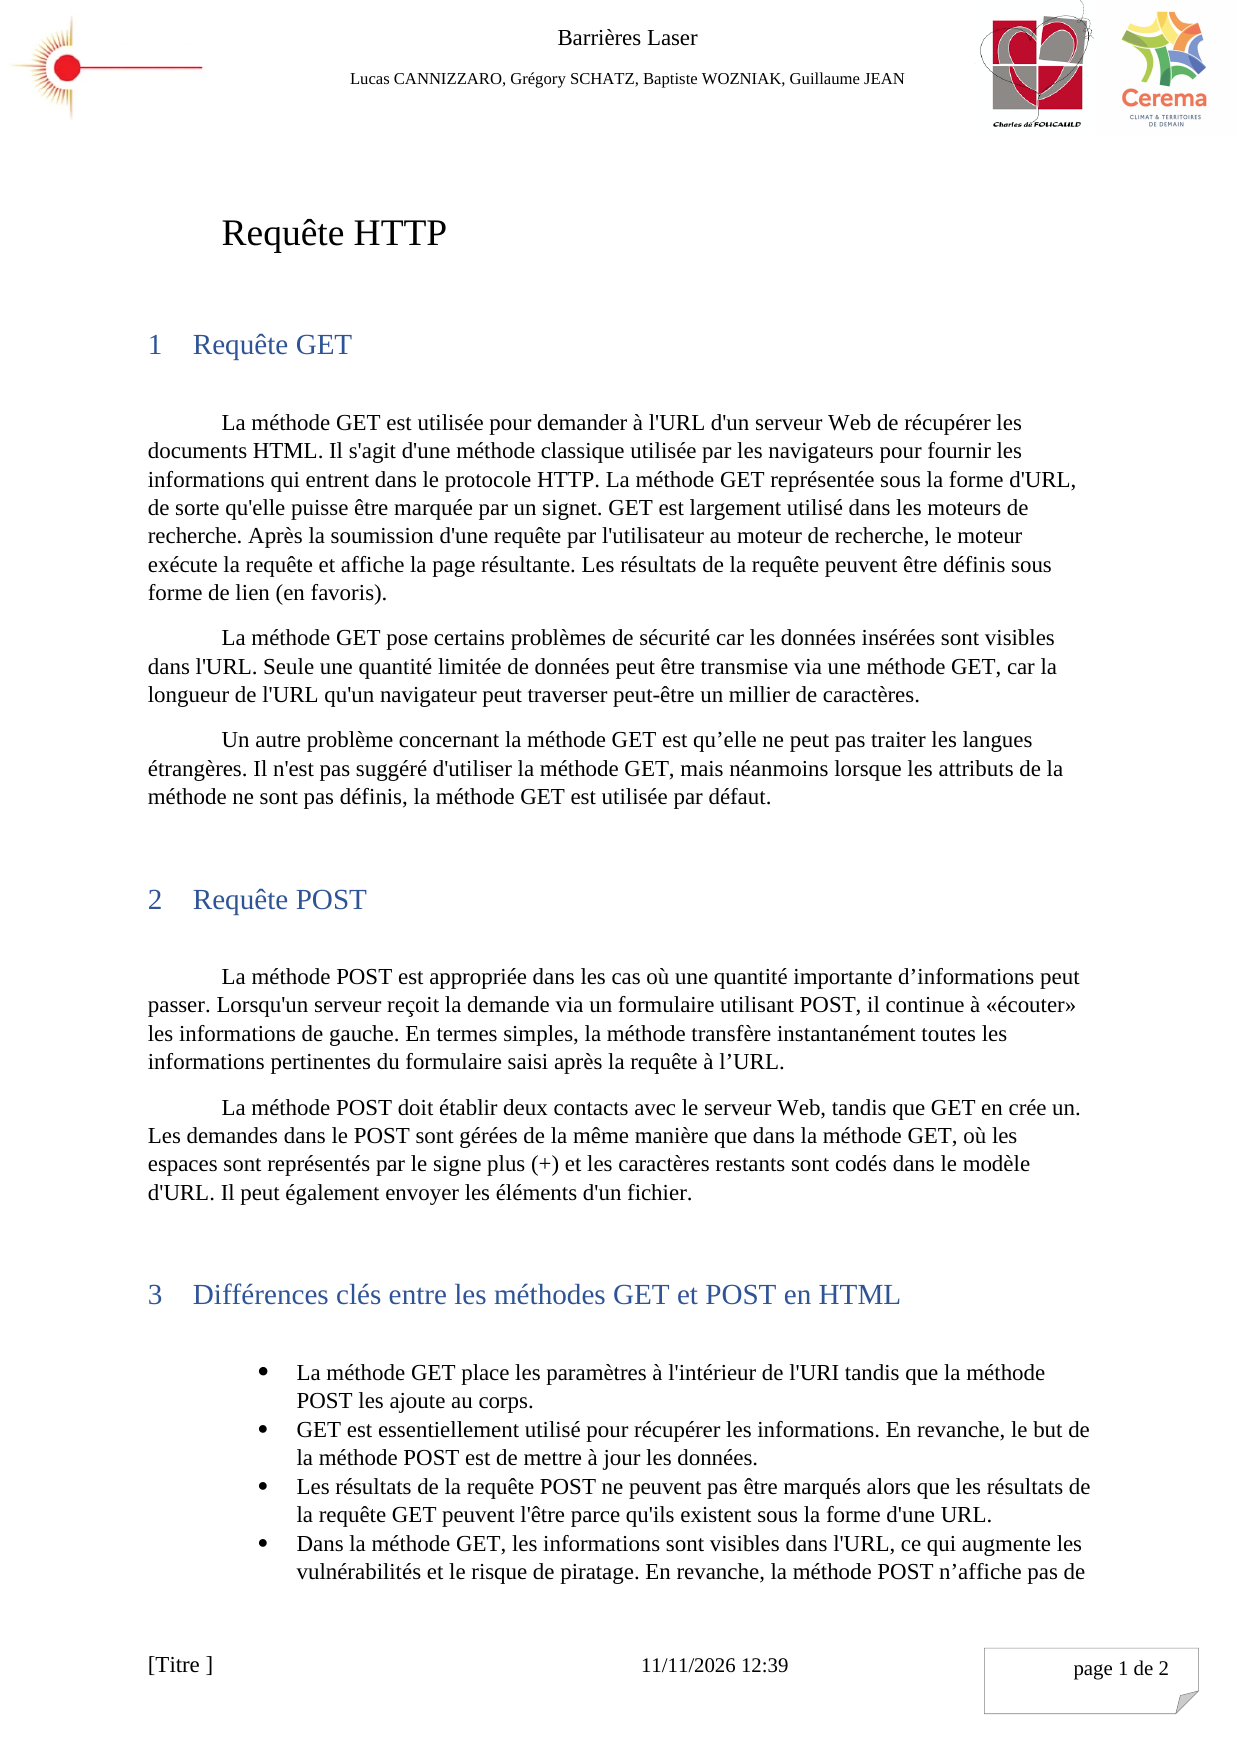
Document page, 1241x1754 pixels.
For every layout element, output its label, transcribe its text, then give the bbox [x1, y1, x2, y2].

subtitle Requête GET [148, 327, 1093, 361]
text La méthode GET est utilisée pour demander à l'URL d'un serveur Web de récupérer les documents HTML. Il s'agit d'une méthode classique utilisée par les navigateurs pour fournir les informations qui entrent dans le protocole HTTP. La méthode GET représentée sous la forme d'URL, de sorte qu'elle puisse être marquée par un signet. GET est largement utilisé dans les moteurs de recherche. Après la soumission d'une requête par l'utilisateur au moteur de recherche, le moteur exécute la requête et affiche la page résultante. Les résultats de la requête peuvent être définis sous forme de lien (en favoris). [148, 409, 1093, 606]
list GET est essentiellement utilisé pour récupérer les informations. En revanche, le but de la méthode POST est de mettre à jour les données. [259, 1416, 1093, 1471]
picture [975, 0, 1236, 136]
text La méthode GET pose certains problèmes de sécurité car les données insérées sont visibles dans l'URL. Seule une quantité limitée de données peut être transmise via une méthode GET, car la longueur de l'URL qu'un navigateur peut traverser peut-être un millier de caractères. [148, 624, 1093, 708]
text La méthode POST doit établir deux contacts avec le serveur Web, tandis que GET en crée un. Les demandes dans le POST sont gérées de la même manière que dans la méthode GET, où les espaces sont représentés par le signe plus (+) et les caractères restants sont codés dans le modèle d'URL. Il peut également envoyer les éléments d'un fichier. [148, 1093, 1093, 1205]
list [259, 1530, 1093, 1584]
subtitle Différences clés entre les méthodes GET et POST en HTML [148, 1277, 1093, 1311]
text Requête HTTP [148, 211, 1093, 254]
list Les résultats de la requête POST ne peuvent pas être marqués alors que les résultats de la requête GET peuvent l'être parce qu'ils existent sous la forme d'une URL. [259, 1473, 1093, 1528]
picture [0, 7, 229, 126]
text La méthode POST est appropriée dans les cas où une quantité importante d’informations peut passer. Lorsqu'un serveur reçoit la demande via un formulaire utilisant POST, il continue à «écouter» les informations de gauche. En termes simples, la méthode transfère instantanément toutes les informations pertinentes du formulaire saisi après la requête à l’URL. [148, 963, 1093, 1075]
text Un autre problème concernant la méthode GET est qu’elle ne peut pas traiter les langues étrangères. Il n'est pas suggéré d'utiliser la méthode GET, mais néanmoins lorsque les attributs de la méthode ne sont pas définis, la méthode GET est utilisée par défaut. [148, 726, 1093, 810]
subtitle Requête POST [148, 882, 1093, 915]
list La méthode GET place les paramètres à l'intérieur de l'URI tandis que la méthode POST les ajoute au corps. [259, 1359, 1093, 1414]
